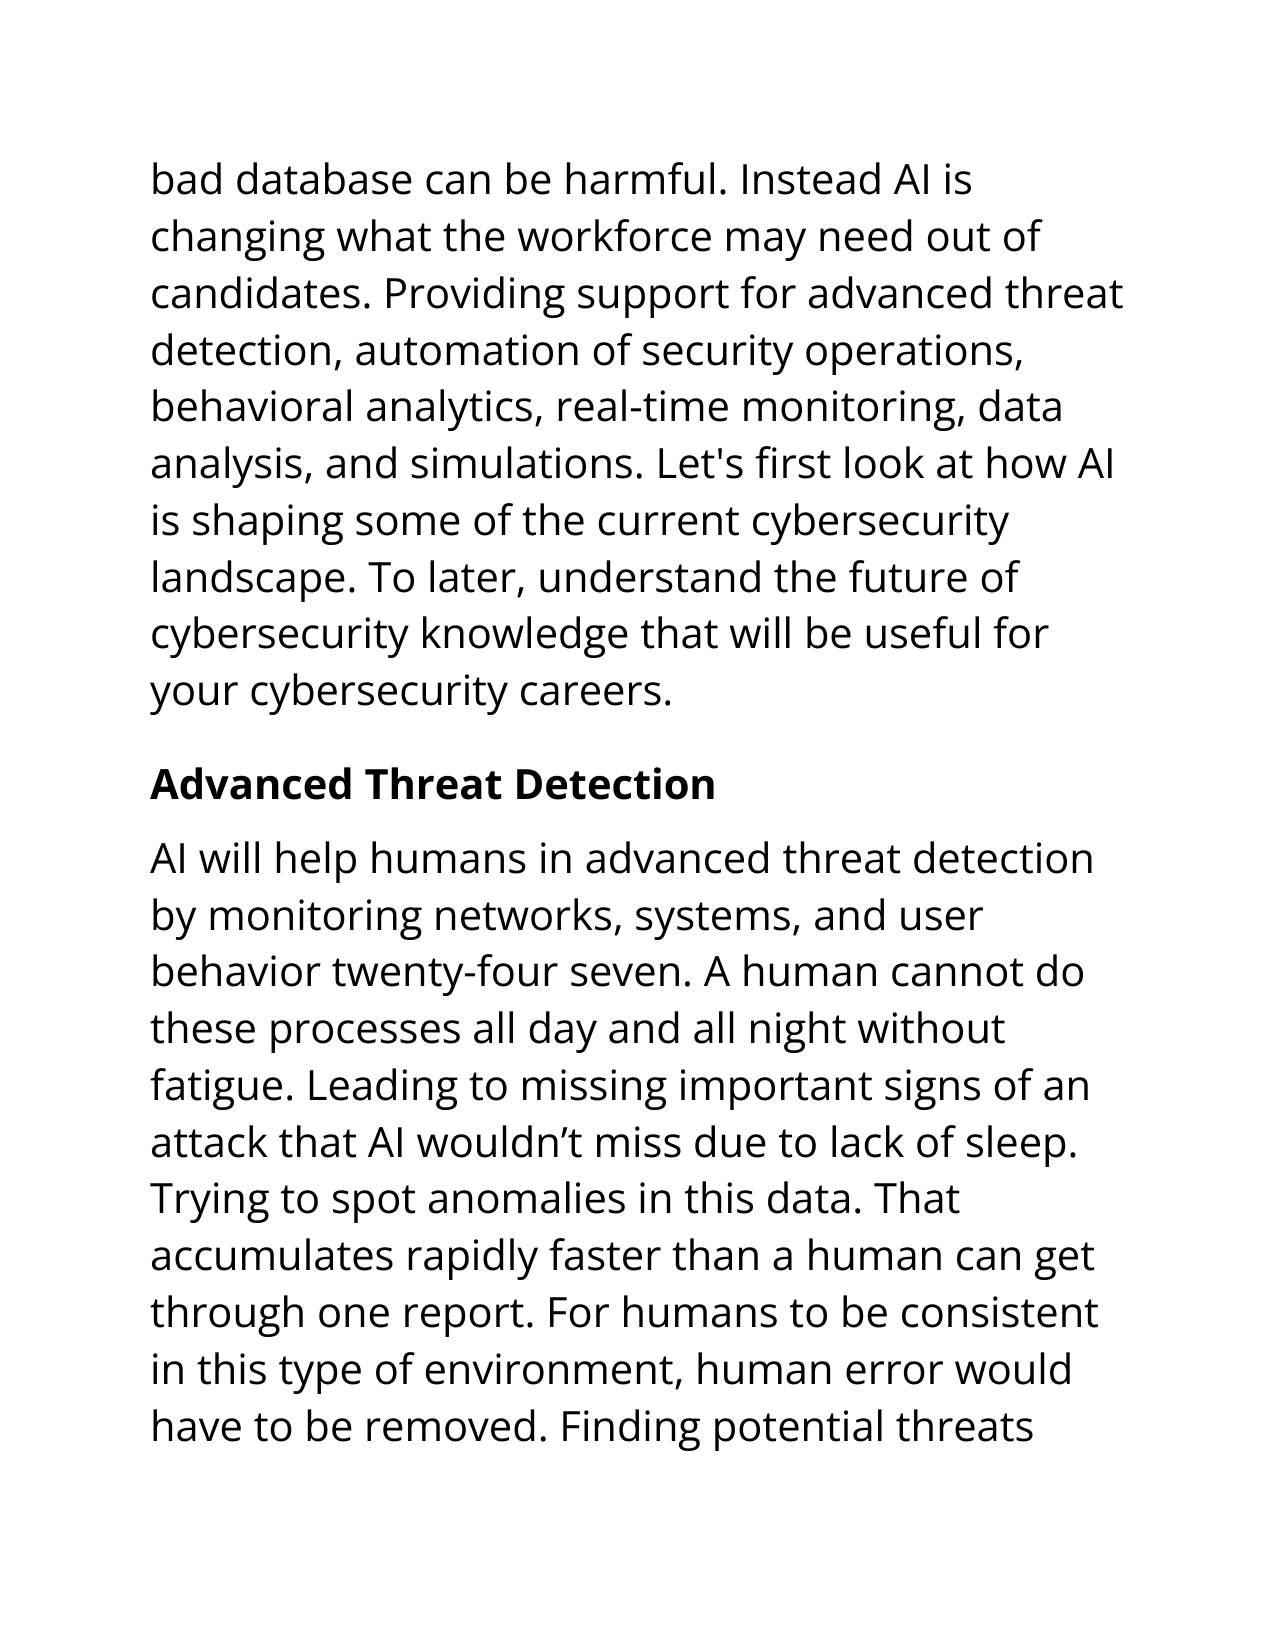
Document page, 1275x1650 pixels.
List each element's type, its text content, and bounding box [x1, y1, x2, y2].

subtitle Advanced Threat Detection [150, 755, 1125, 812]
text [150, 150, 1125, 718]
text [150, 829, 1125, 1453]
